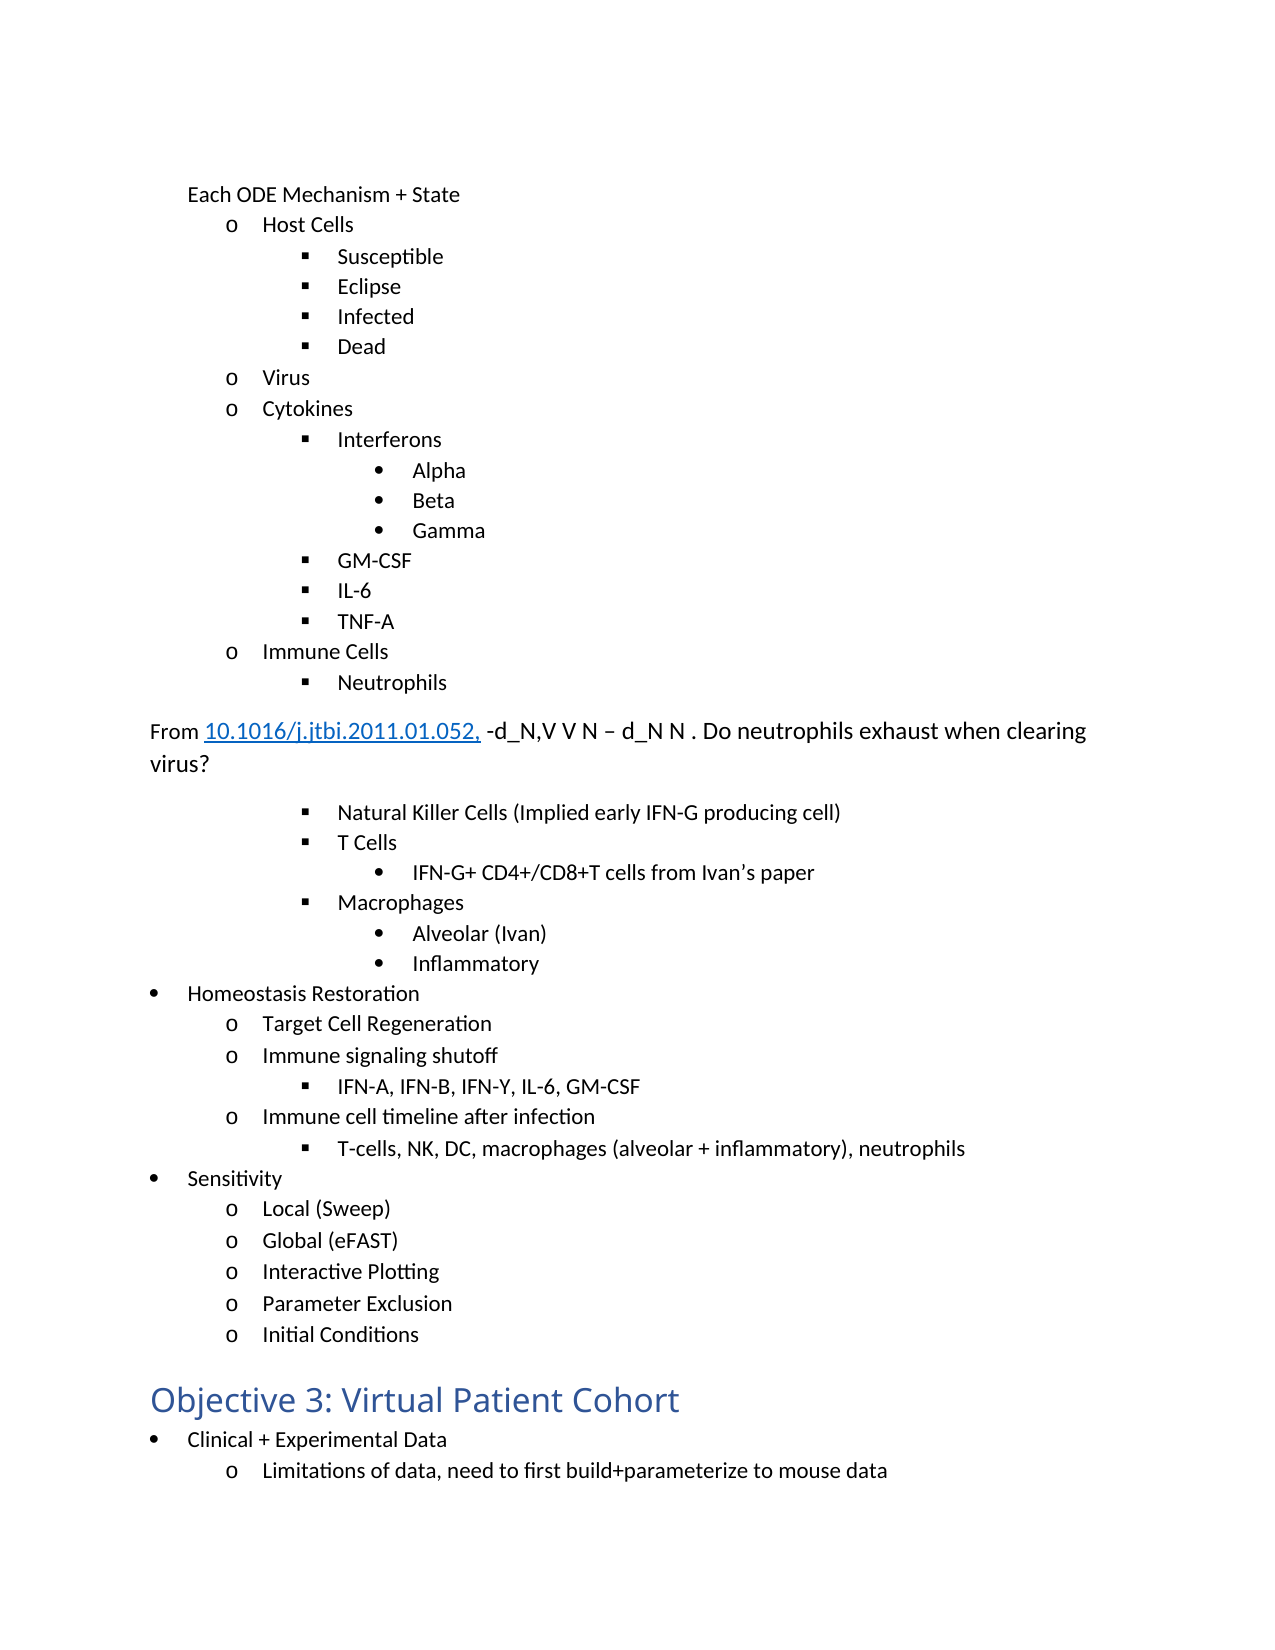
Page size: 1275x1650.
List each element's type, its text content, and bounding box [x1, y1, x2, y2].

list Dead [300, 332, 1125, 361]
list T-cells, NK, DC, macrophages (alveolar + inflammatory), neutrophils [300, 1134, 1125, 1162]
list Clinical + Experimental Data [150, 1426, 1125, 1454]
list Each ODE Mechanism + State [187, 180, 1125, 208]
list Susceptible [300, 242, 1125, 270]
list Interactive Plotting [225, 1257, 1125, 1286]
list IFN-G+ CD4+/CD8+T cells from Ivan’s paper [375, 858, 1125, 886]
list Host Cells [225, 210, 1125, 239]
list T Cells [300, 828, 1125, 856]
list Beta [375, 486, 1125, 514]
list Limitations of data, need to first build+parameterize to mouse data [225, 1456, 1125, 1485]
list Homeostasis Restoration [150, 979, 1125, 1007]
list Target Cell Regeneration [225, 1009, 1125, 1038]
list Alveolar (Ivan) [375, 919, 1125, 947]
list Natural Killer Cells (Implied early IFN-G producing cell) [300, 798, 1125, 826]
list Local (Sweep) [225, 1194, 1125, 1223]
list TNF-A [300, 607, 1125, 635]
list IFN-A, IFN-B, IFN-Y, IL-6, GM-CSF [300, 1072, 1125, 1100]
list Interferons [300, 426, 1125, 454]
list Inflammatory [375, 949, 1125, 977]
list Global (eFAST) [225, 1226, 1125, 1255]
list Initial Conditions [225, 1320, 1125, 1349]
list Sensitivity [150, 1164, 1125, 1192]
list IL-6 [300, 577, 1125, 605]
list Virus [225, 363, 1125, 392]
list Neutrophils [300, 668, 1125, 697]
list Infected [300, 302, 1125, 330]
list Immune signaling shutoff [225, 1041, 1125, 1070]
list Parameter Exclusion [225, 1289, 1125, 1318]
list Immune Cells [225, 637, 1125, 666]
list Immune cell timeline after infection [225, 1102, 1125, 1132]
subtitle Objective 3: Virtual Patient Cohort [150, 1377, 1125, 1422]
list GM-CSF [300, 546, 1125, 574]
text From 10.1016/j.jtbi.2011.01.052, -d_N,V V N – d_N N . Do neutrophils exhaust when clearing virus? [150, 715, 1125, 779]
list Alpha [375, 456, 1125, 484]
list Macrophages [300, 888, 1125, 917]
list Gamma [375, 516, 1125, 544]
list Cytokines [225, 394, 1125, 423]
list Eclipse [300, 272, 1125, 300]
